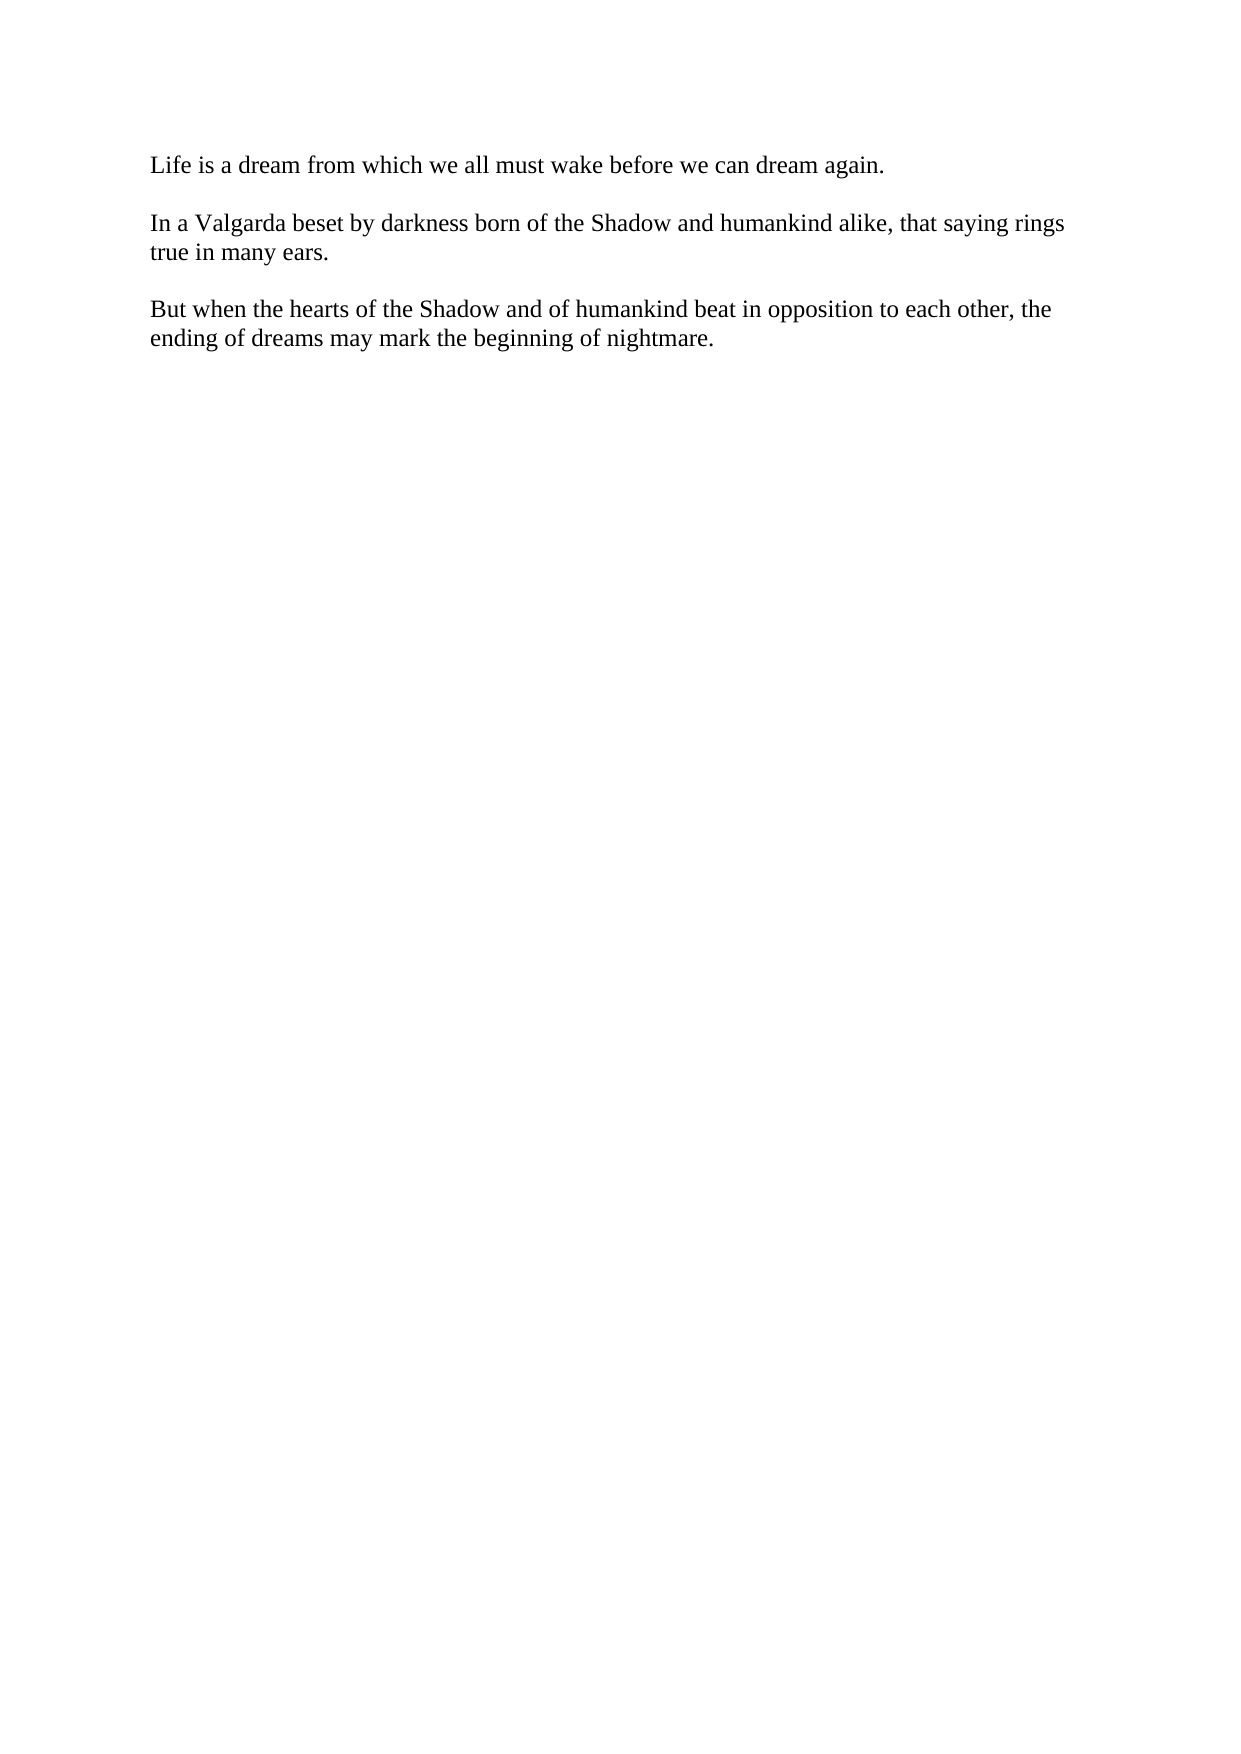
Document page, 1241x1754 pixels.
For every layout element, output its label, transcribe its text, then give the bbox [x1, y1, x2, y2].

text But when the hearts of the Shadow and of humankind beat in opposition to each other, the ending of dreams may mark the beginning of nightmare. [150, 294, 1090, 352]
text In a Valgarda beset by darkness born of the Shadow and humankind alike, that saying rings true in many ears. [150, 208, 1090, 265]
text Life is a dream from which we all must wake before we can dream again. [150, 150, 1090, 179]
